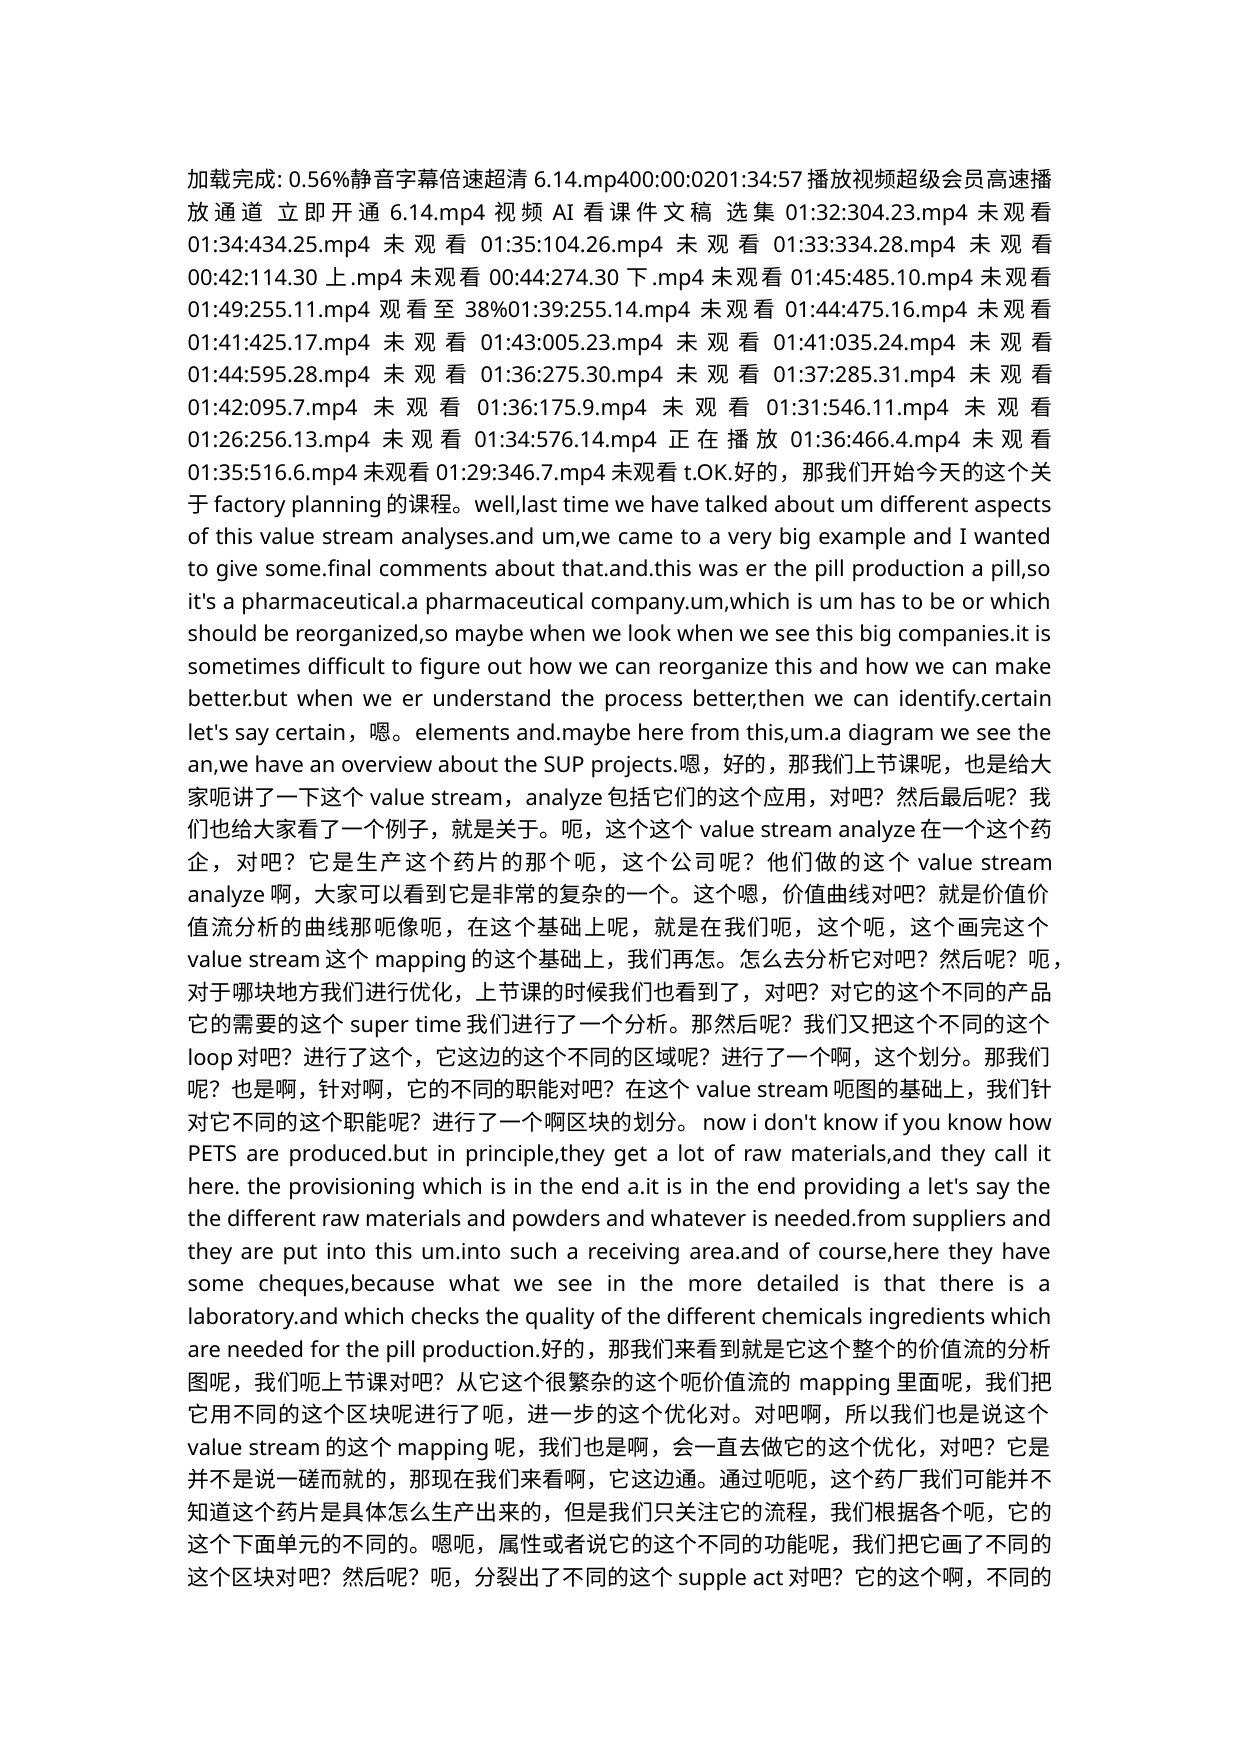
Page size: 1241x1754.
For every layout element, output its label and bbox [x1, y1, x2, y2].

text [187, 162, 1053, 1592]
